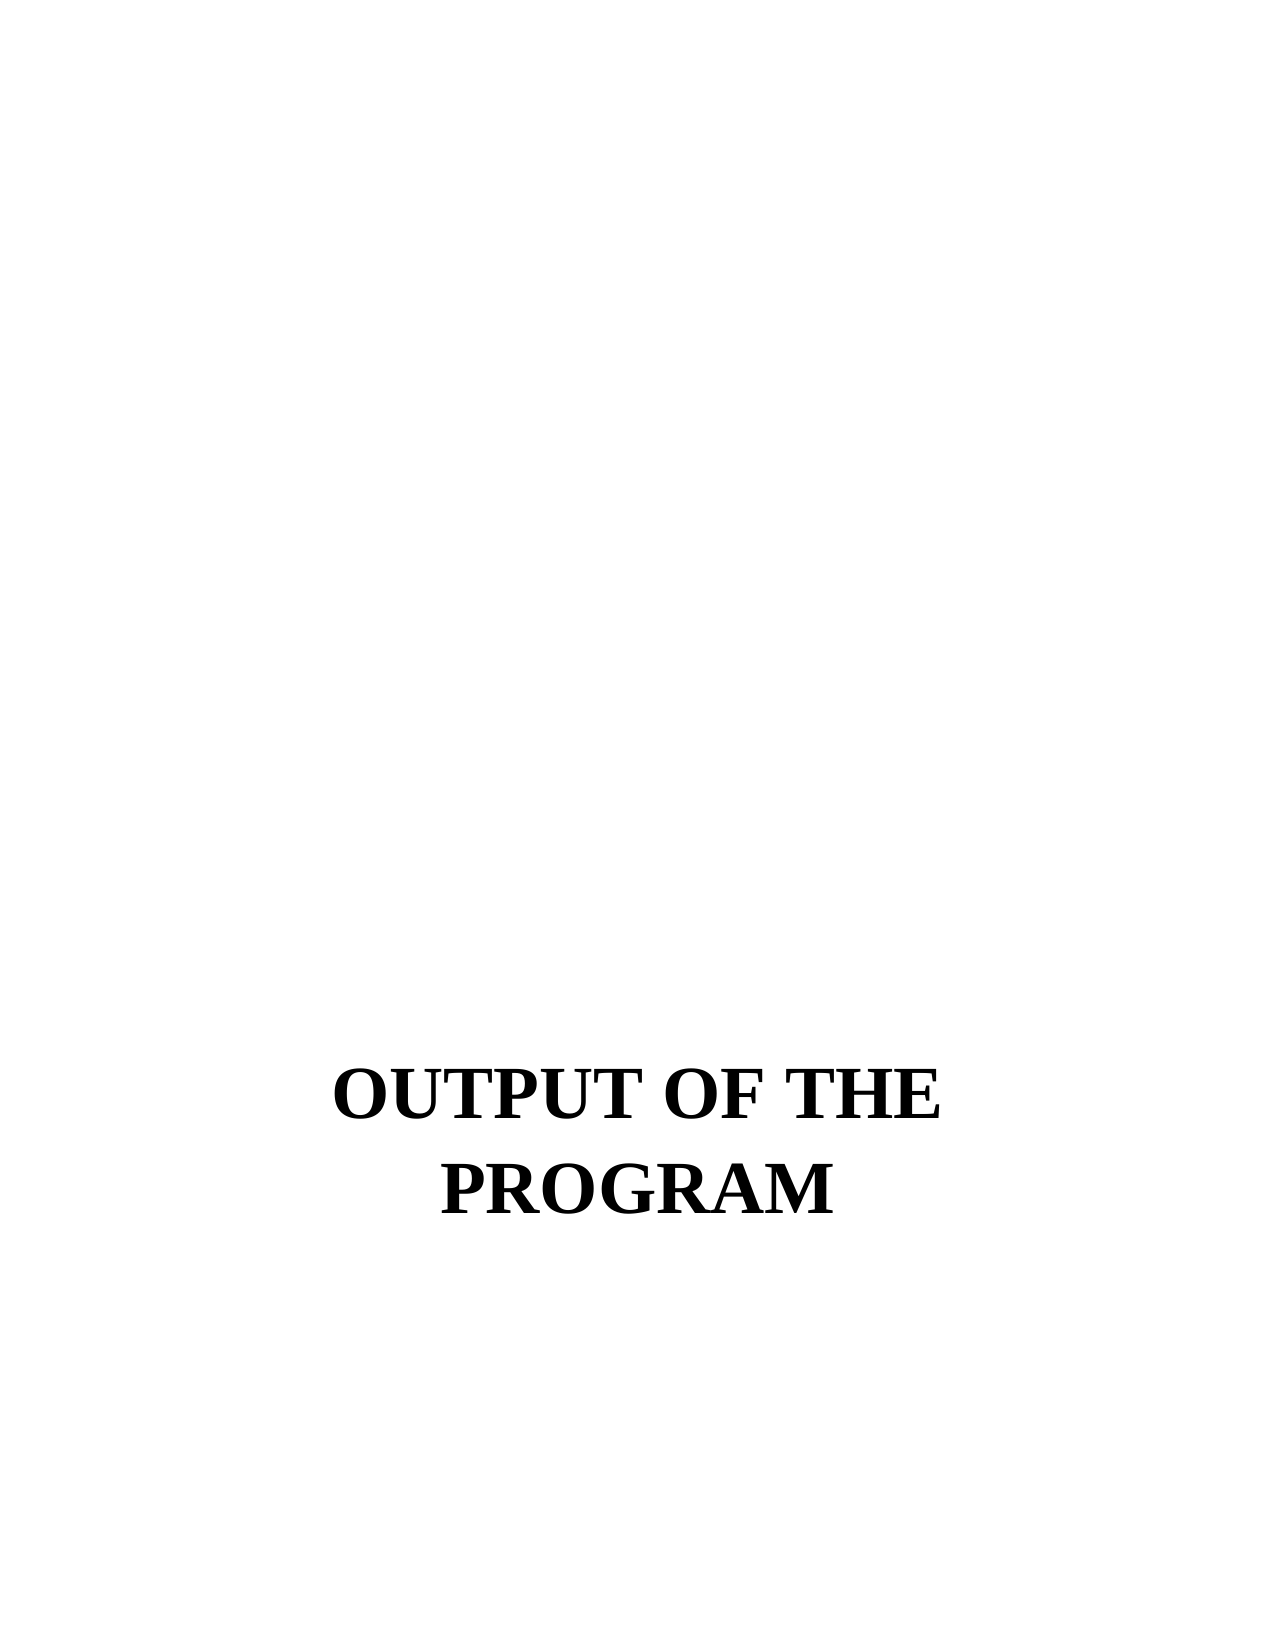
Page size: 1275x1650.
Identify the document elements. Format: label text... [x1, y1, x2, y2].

text OUTPUT OF THE PROGRAM [150, 1048, 1125, 1229]
